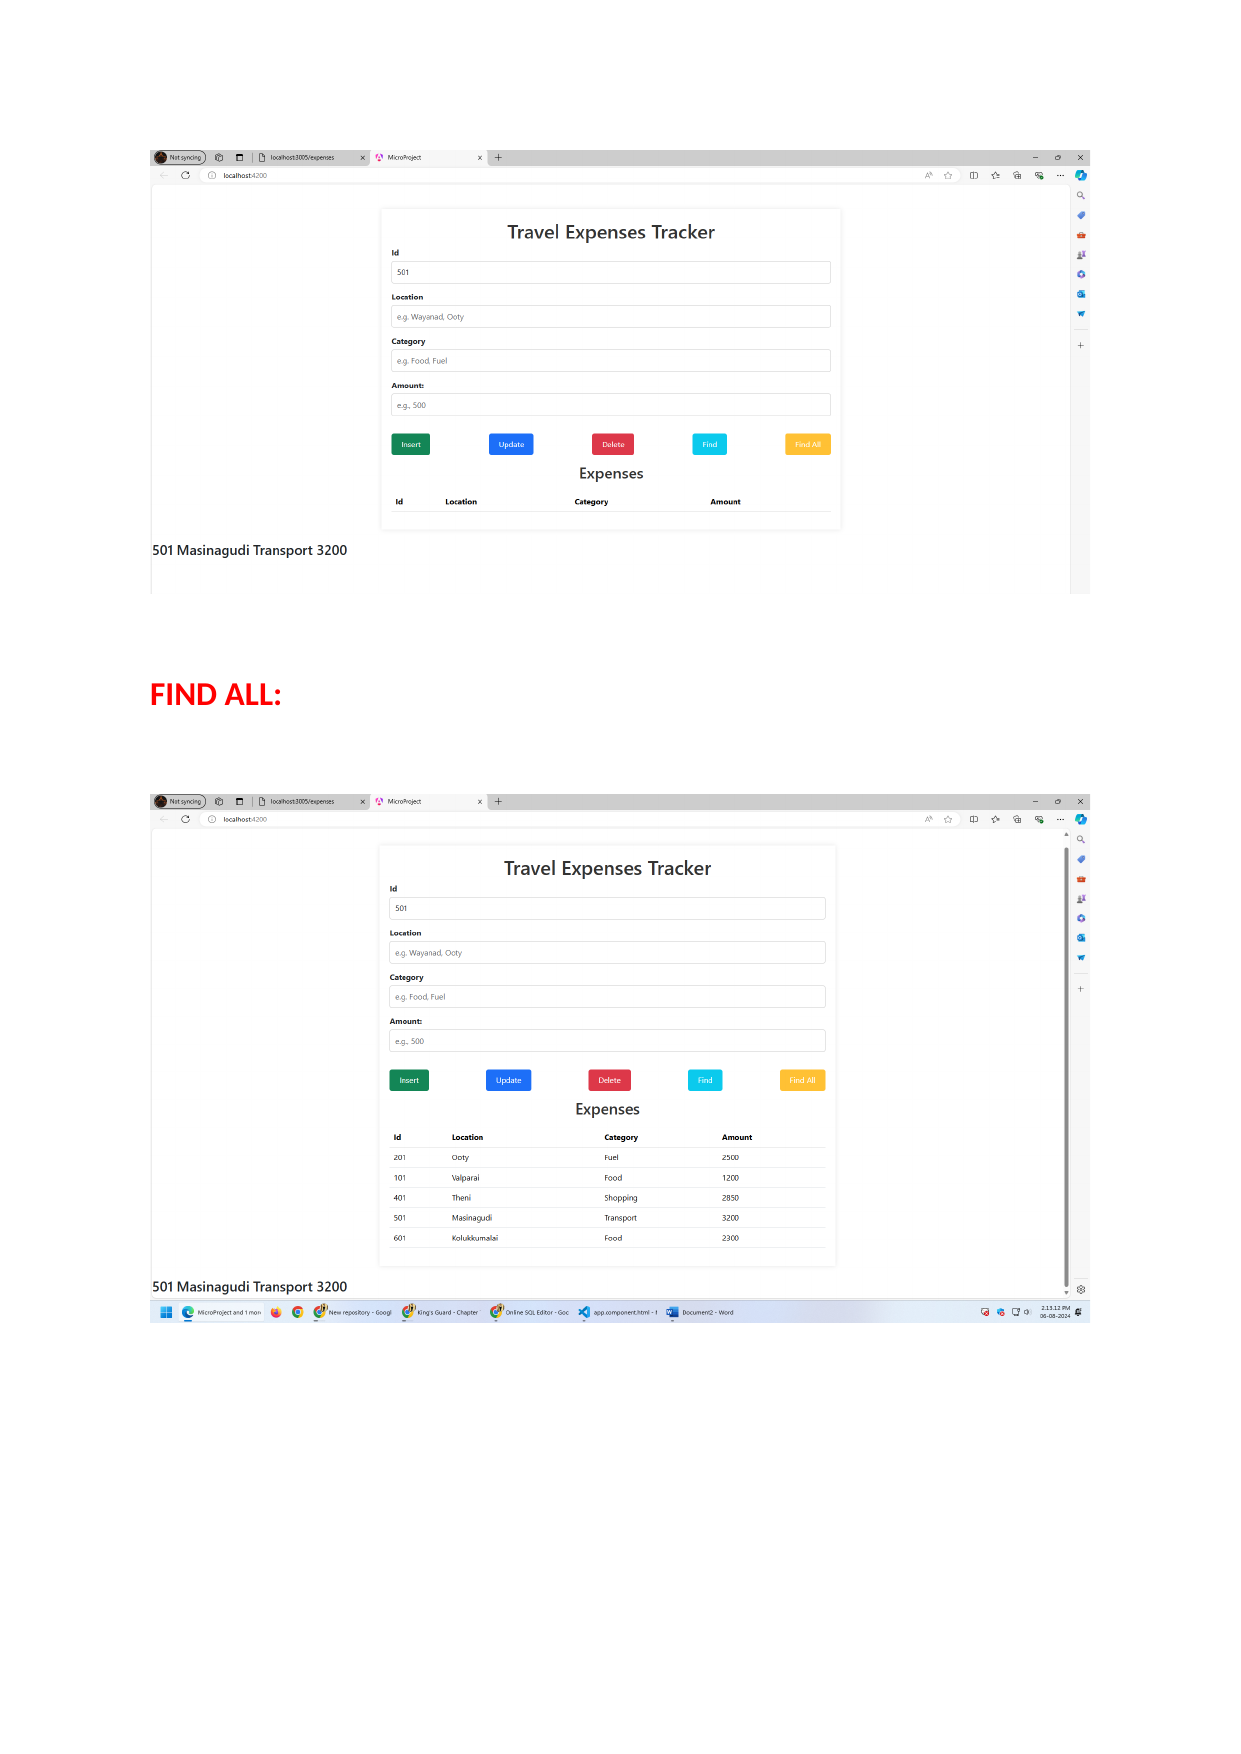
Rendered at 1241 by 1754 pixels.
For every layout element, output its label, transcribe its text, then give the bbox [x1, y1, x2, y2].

picture [150, 150, 1091, 594]
text FIND ALL: [150, 673, 1090, 713]
picture [150, 794, 1091, 1323]
